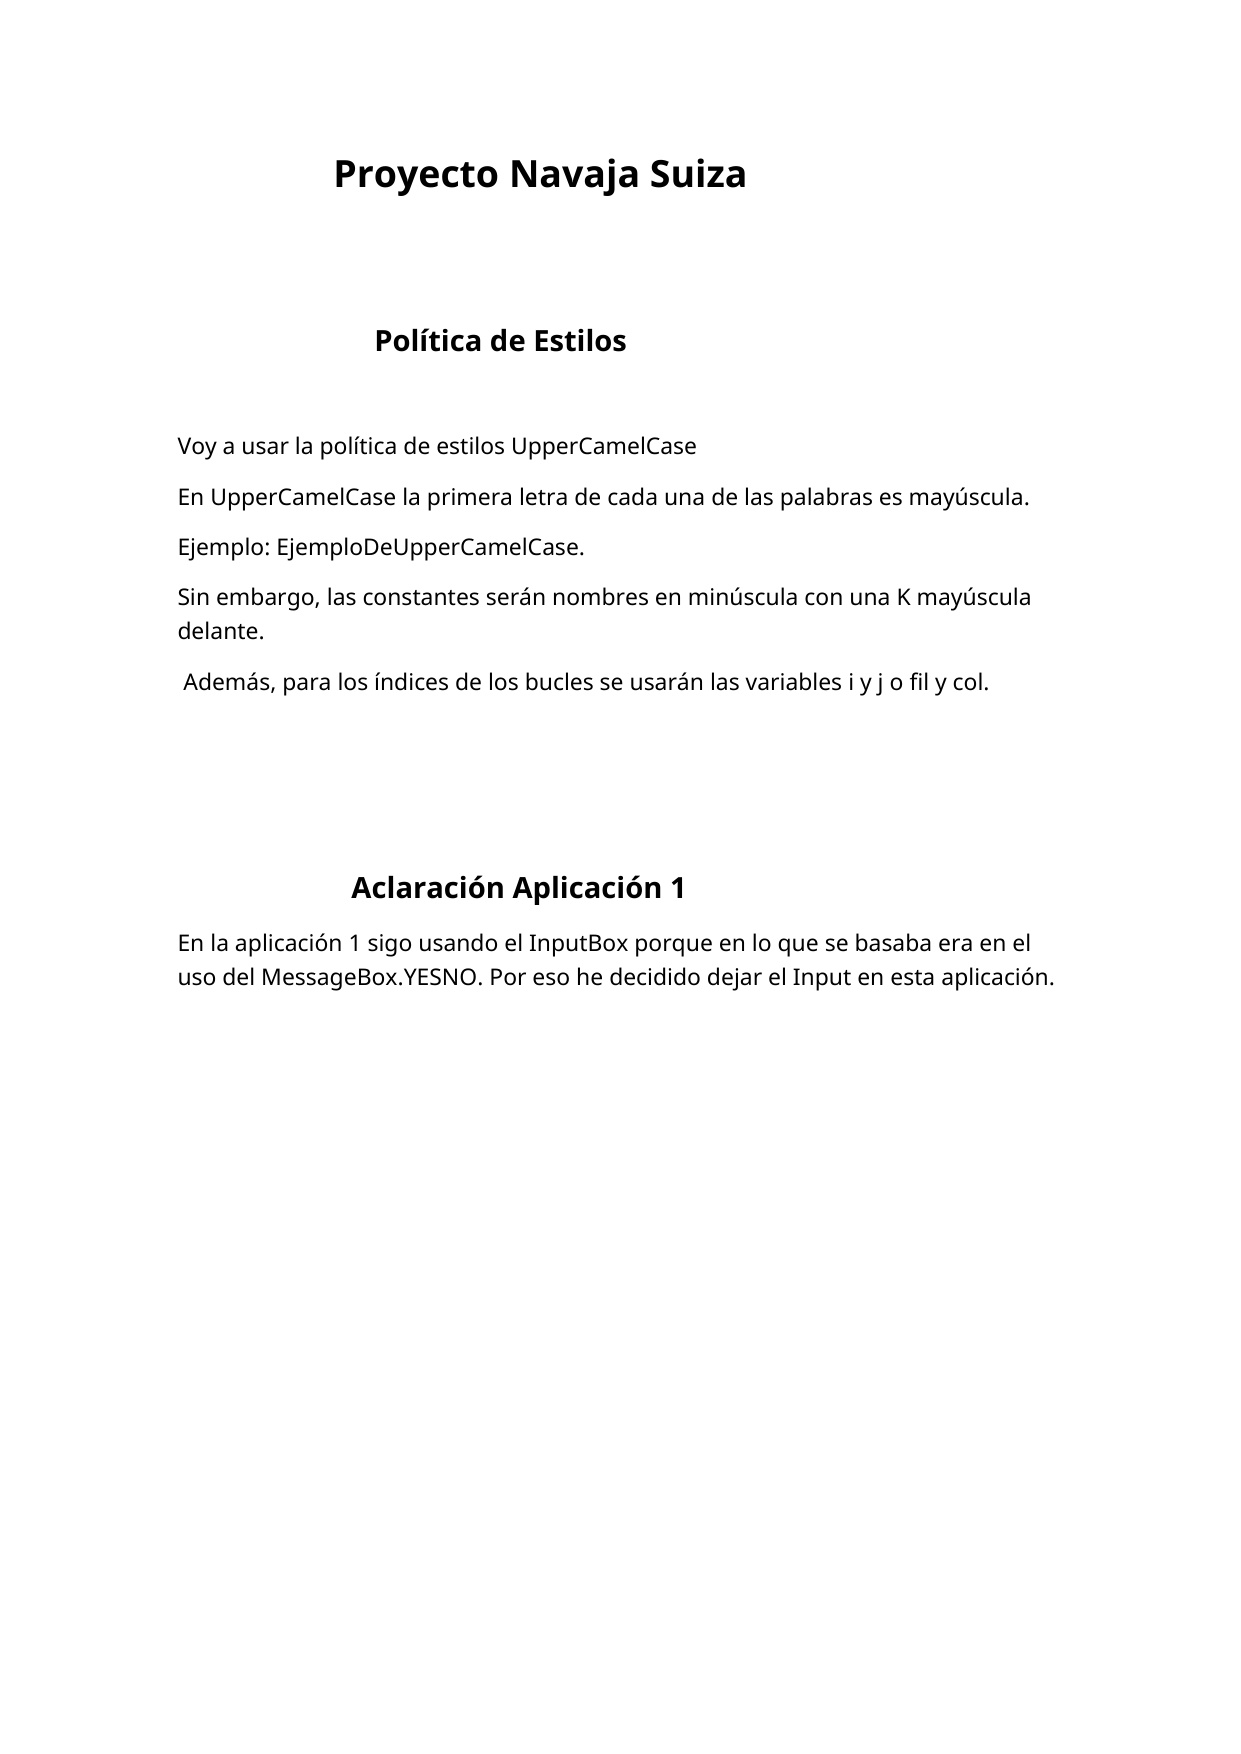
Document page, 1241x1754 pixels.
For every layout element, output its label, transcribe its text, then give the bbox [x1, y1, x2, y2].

text Ejemplo: EjemploDeUpperCamelCase. [177, 531, 1063, 562]
text Sin embargo, las constantes serán nombres en minúscula con una K mayúscula delante. [177, 581, 1063, 646]
text Proyecto Navaja Suiza [177, 148, 1063, 199]
text Aclaración Aplicación 1 [177, 867, 1063, 907]
text En la aplicación 1 sigo usando el InputBox porque en lo que se basaba era en el uso del MessageBox.YESNO. Por eso he decidido dejar el Input en esta aplicación. [177, 927, 1063, 992]
text Política de Estilos [177, 320, 1063, 360]
text Voy a usar la política de estilos UpperCamelCase [177, 430, 1063, 461]
text En UpperCamelCase la primera letra de cada una de las palabras es mayúscula. [177, 481, 1063, 512]
text Además, para los índices de los bucles se usarán las variables i y j o fil y col. [177, 666, 1063, 697]
